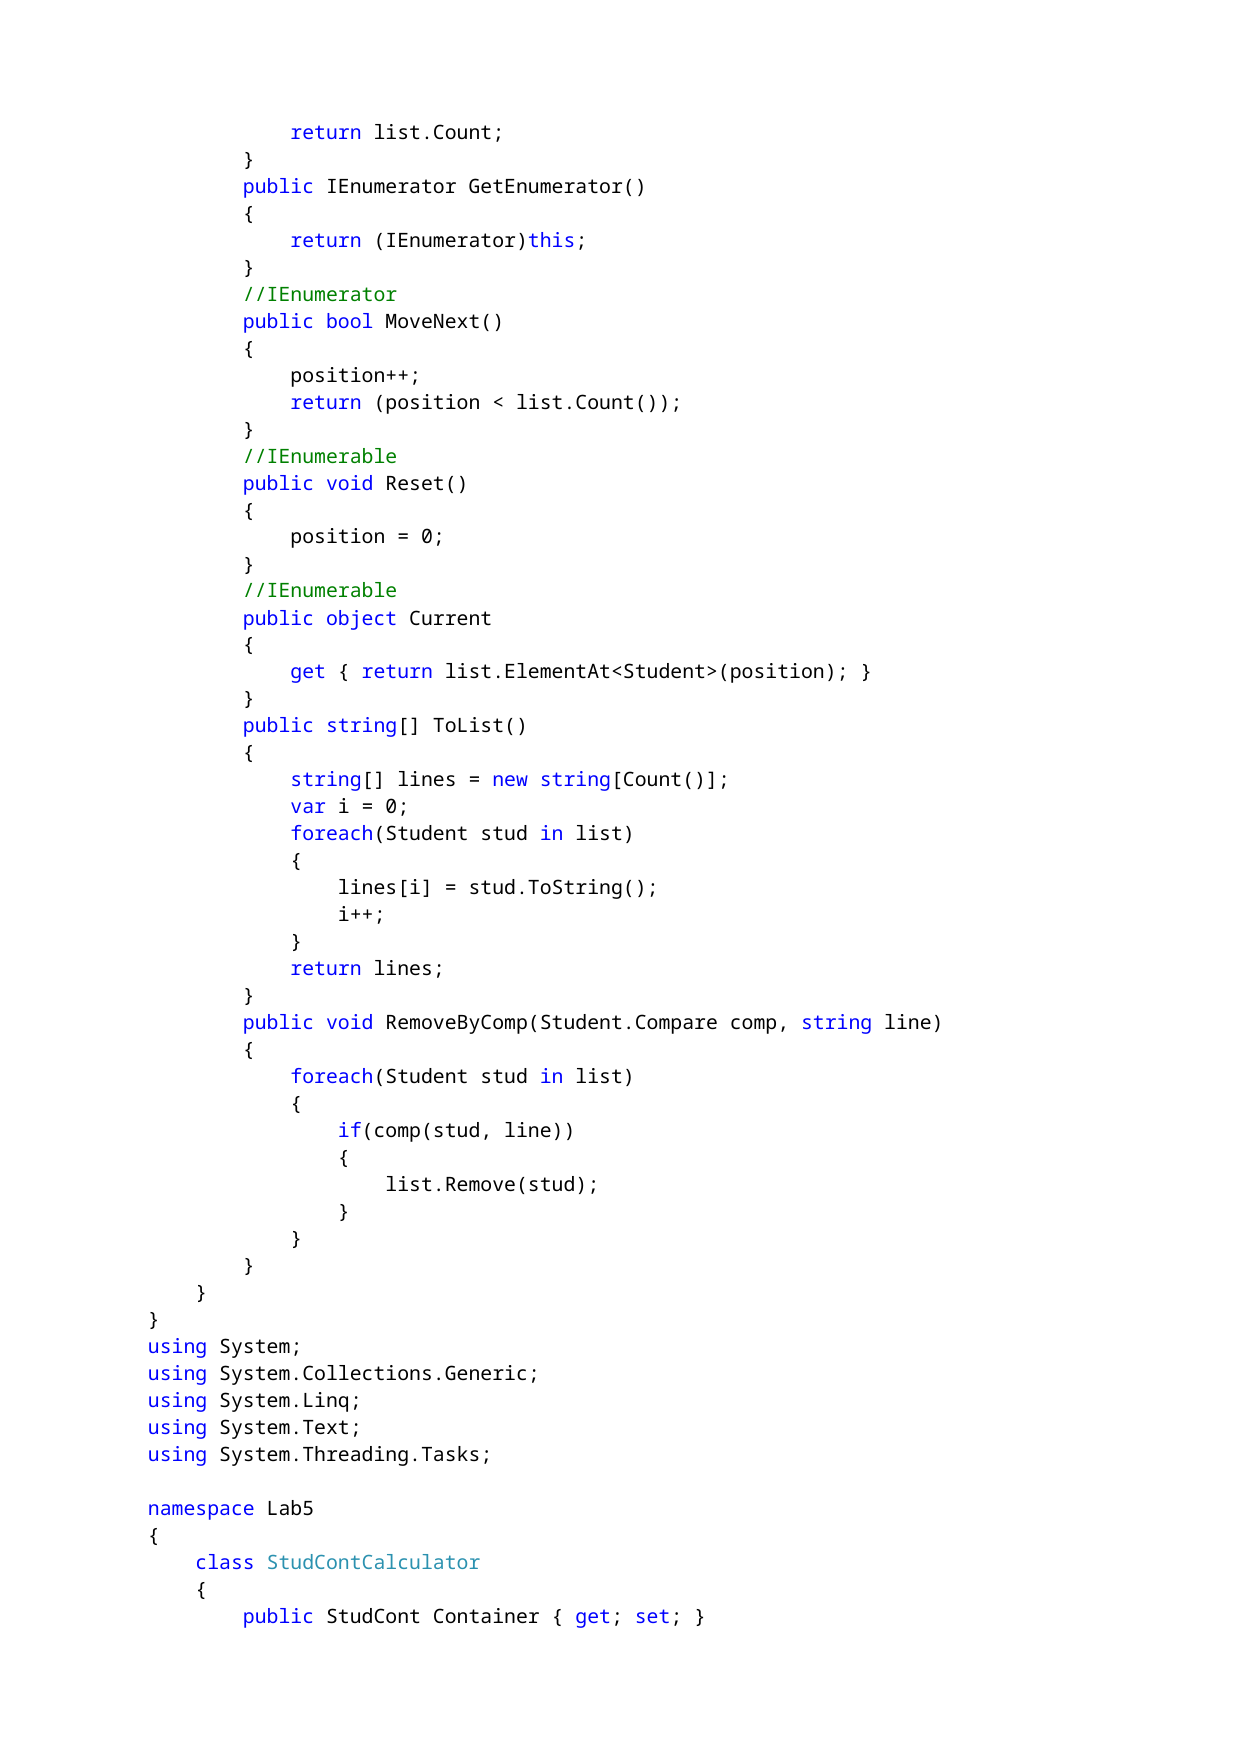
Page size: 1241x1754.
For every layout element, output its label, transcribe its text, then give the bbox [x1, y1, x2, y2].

text } [148, 981, 1122, 1008]
text foreach(Student stud in list) [148, 819, 1122, 847]
text using System; [148, 1332, 1122, 1359]
text { [148, 631, 1122, 658]
text public void RemoveByComp(Student.Compare comp, string line) [148, 1008, 1122, 1035]
text } [148, 1251, 1122, 1278]
text list.Remove(stud); [148, 1170, 1122, 1197]
text string[] lines = new string[Count()]; [148, 766, 1122, 793]
text using System.Text; [148, 1413, 1122, 1440]
text lines[i] = stud.ToString(); [148, 873, 1122, 901]
text //IEnumerator [148, 280, 1122, 307]
text { [148, 199, 1122, 226]
text public StudCont Container { get; set; } [148, 1602, 1122, 1629]
text public void Reset() [148, 469, 1122, 496]
text if(comp(stud, line)) [148, 1116, 1122, 1143]
text using System.Collections.Generic; [148, 1359, 1122, 1386]
text public object Current [148, 604, 1122, 631]
text { [148, 739, 1122, 766]
text { [148, 1143, 1122, 1170]
text using System.Threading.Tasks; [148, 1440, 1122, 1467]
text { [148, 1521, 1122, 1548]
text class StudContCalculator [148, 1548, 1122, 1575]
text { [148, 847, 1122, 873]
text { [148, 1035, 1122, 1062]
text } [148, 1197, 1122, 1224]
text //IEnumerable [148, 577, 1122, 604]
text } [148, 550, 1122, 577]
text { [148, 1575, 1122, 1602]
text public bool MoveNext() [148, 307, 1122, 334]
text } [148, 1305, 1122, 1332]
text public string[] ToList() [148, 712, 1122, 739]
text return (IEnumerator)this; [148, 226, 1122, 253]
text position++; [148, 361, 1122, 388]
text foreach(Student stud in list) [148, 1062, 1122, 1089]
text return (position < list.Count()); [148, 388, 1122, 415]
text } [148, 685, 1122, 712]
text } [148, 415, 1122, 442]
text i++; [148, 901, 1122, 927]
text } [148, 145, 1122, 172]
text return lines; [148, 954, 1122, 981]
text } [148, 1224, 1122, 1251]
text } [148, 927, 1122, 954]
text position = 0; [148, 523, 1122, 550]
text public IEnumerator GetEnumerator() [148, 172, 1122, 199]
text var i = 0; [148, 793, 1122, 819]
text } [148, 253, 1122, 280]
text get { return list.ElementAt<Student>(position); } [148, 658, 1122, 685]
text //IEnumerable [148, 442, 1122, 469]
text { [148, 1089, 1122, 1116]
text { [148, 334, 1122, 361]
text return list.Count; [148, 118, 1122, 145]
text } [148, 1278, 1122, 1305]
text namespace Lab5 [148, 1494, 1122, 1521]
text { [148, 496, 1122, 523]
text using System.Linq; [148, 1386, 1122, 1413]
